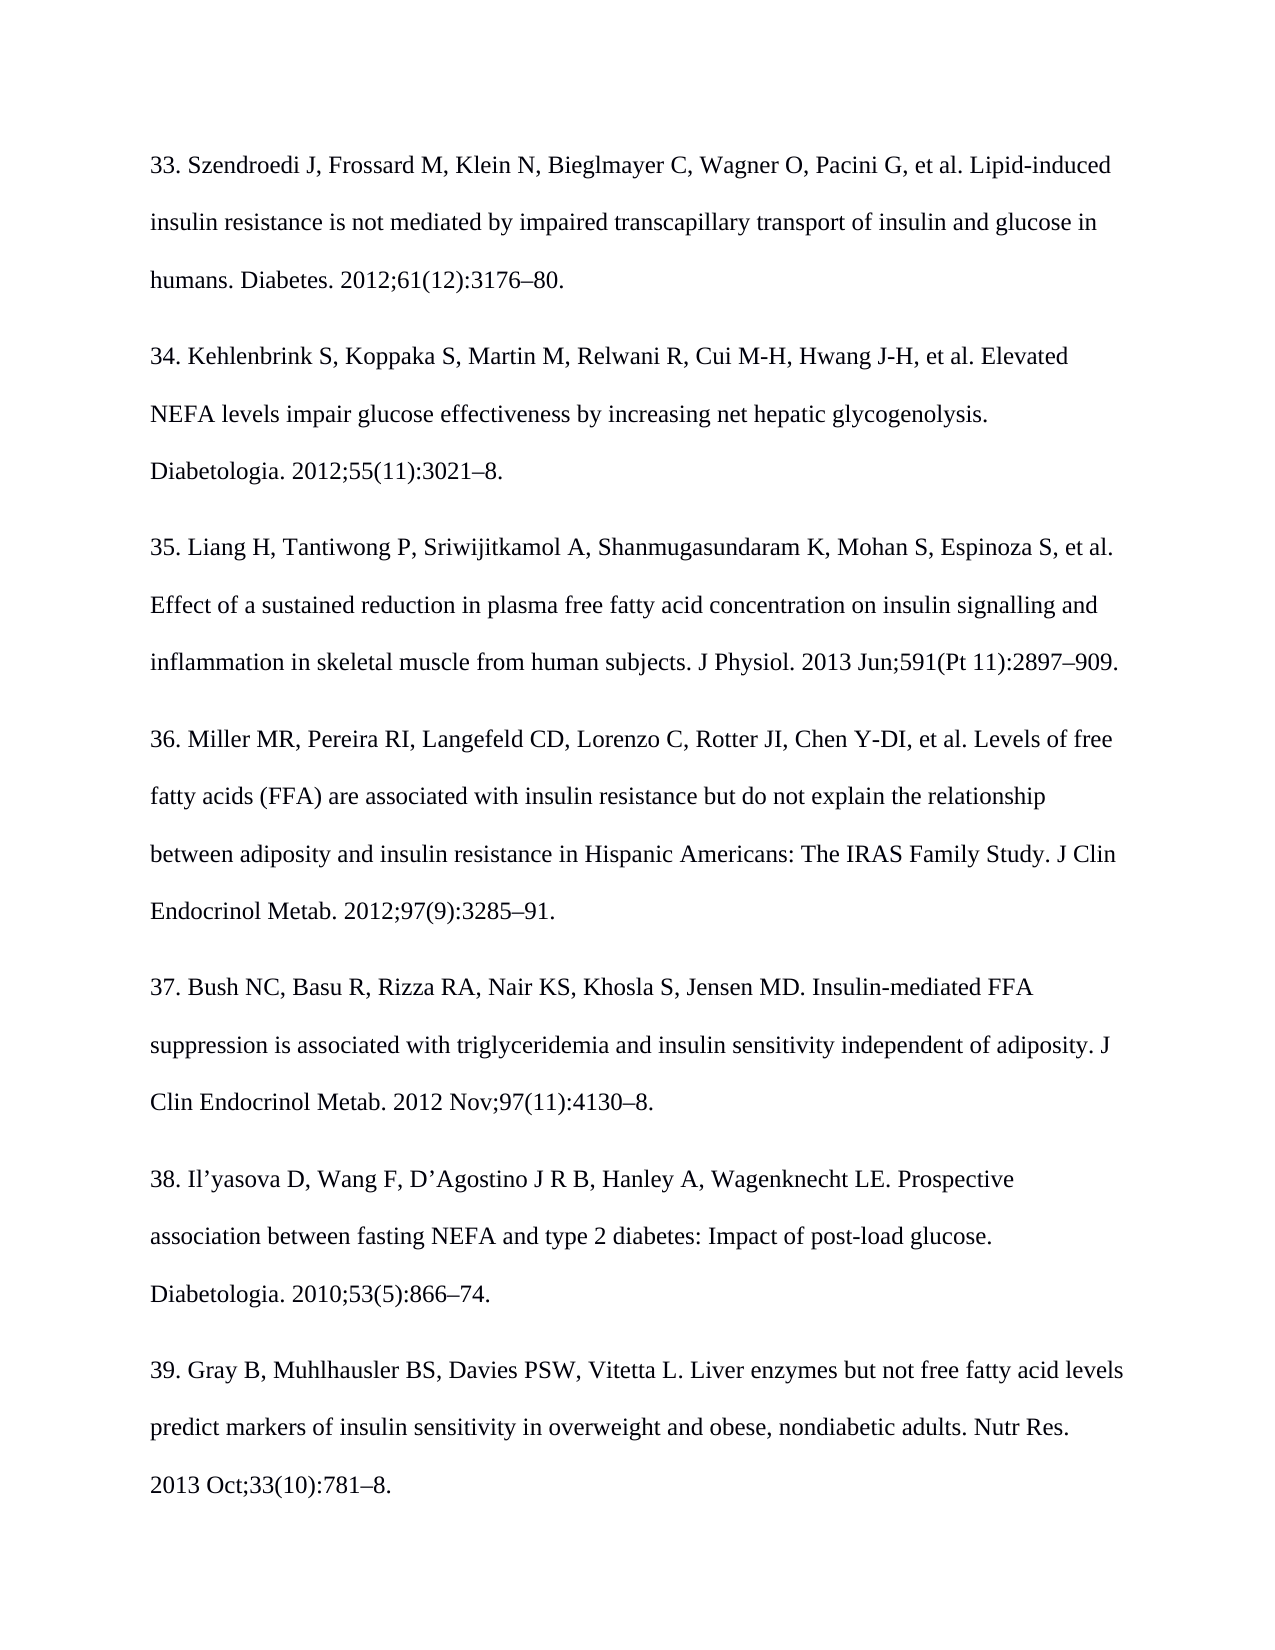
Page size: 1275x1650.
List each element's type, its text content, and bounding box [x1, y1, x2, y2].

text 34. Kehlenbrink S, Koppaka S, Martin M, Relwani R, Cui M-H, Hwang J-H, et al. Elevated NEFA levels impair glucose effectiveness by increasing net hepatic glycogenolysis. Diabetologia. 2012;55(11):3021–8. [150, 341, 1125, 485]
text 39. Gray B, Muhlhausler BS, Davies PSW, Vitetta L. Liver enzymes but not free fatty acid levels predict markers of insulin sensitivity in overweight and obese, nondiabetic adults. Nutr Res. 2013 Oct;33(10):781–8. [150, 1355, 1125, 1499]
text 37. Bush NC, Basu R, Rizza RA, Nair KS, Khosla S, Jensen MD. Insulin-mediated FFA suppression is associated with triglyceridemia and insulin sensitivity independent of adiposity. J Clin Endocrinol Metab. 2012 Nov;97(11):4130–8. [150, 972, 1125, 1116]
text 35. Liang H, Tantiwong P, Sriwijitkamol A, Shanmugasundaram K, Mohan S, Espinoza S, et al. Effect of a sustained reduction in plasma free fatty acid concentration on insulin signalling and inflammation in skeletal muscle from human subjects. J Physiol. 2013 Jun;591(Pt 11):2897–909. [150, 532, 1125, 676]
text 38. Il’yasova D, Wang F, D’Agostino J R B, Hanley A, Wagenknecht LE. Prospective association between fasting NEFA and type 2 diabetes: Impact of post-load glucose. Diabetologia. 2010;53(5):866–74. [150, 1164, 1125, 1307]
text 36. Miller MR, Pereira RI, Langefeld CD, Lorenzo C, Rotter JI, Chen Y-DI, et al. Levels of free fatty acids (FFA) are associated with insulin resistance but do not explain the relationship between adiposity and insulin resistance in Hispanic Americans: The IRAS Family Study. J Clin Endocrinol Metab. 2012;97(9):3285–91. [150, 724, 1125, 925]
text 33. Szendroedi J, Frossard M, Klein N, Bieglmayer C, Wagner O, Pacini G, et al. Lipid-induced insulin resistance is not mediated by impaired transcapillary transport of insulin and glucose in humans. Diabetes. 2012;61(12):3176–80. [150, 150, 1125, 294]
